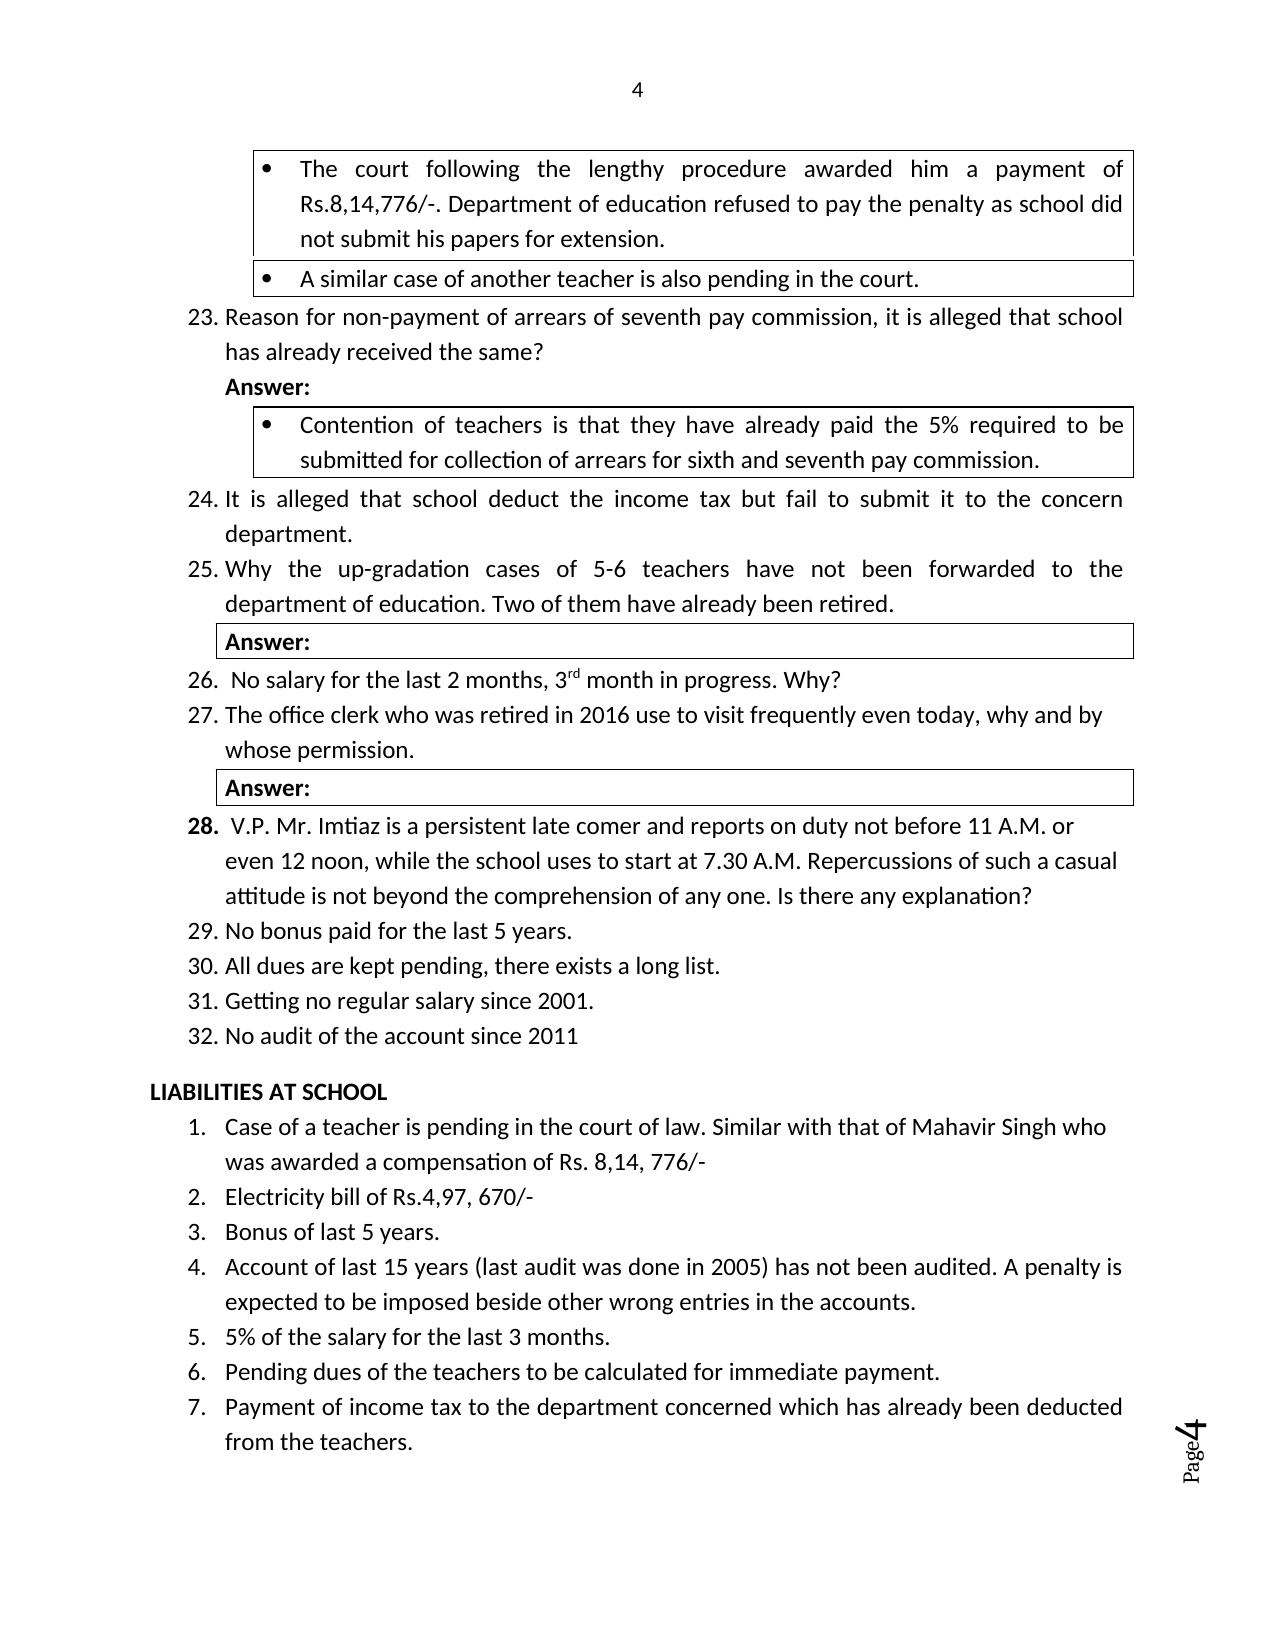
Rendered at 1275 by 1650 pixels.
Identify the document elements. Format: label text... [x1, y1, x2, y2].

list Answer: [217, 624, 1133, 658]
list It is alleged that school deduct the income tax but fail to submit it to the concern department. [187, 483, 1125, 548]
list No audit of the account since 2011 [187, 1020, 1125, 1051]
list Case of a teacher is pending in the court of law. Similar with that of Mahavir Singh who was awarded a compensation of Rs. 8,14, 776/- [187, 1111, 1125, 1177]
list All dues are kept pending, there exists a long list. [187, 950, 1125, 981]
list No bonus paid for the last 5 years. [187, 915, 1125, 946]
list No salary for the last 2 months, 3rd month in progress. Why? [187, 664, 1125, 694]
list Bonus of last 5 years. [187, 1216, 1125, 1247]
list Why the up-gradation cases of 5-6 teachers have not been forwarded to the department of education. Two of them have already been retired. [187, 553, 1125, 618]
list Payment of income tax to the department concerned which has already been deducted from the teachers. [187, 1391, 1125, 1457]
list A similar case of another teacher is also pending in the court. [254, 261, 1133, 296]
list The office clerk who was retired in 2016 use to visit frequently even today, why and by whose permission. [187, 699, 1125, 764]
list Account of last 15 years (last audit was done in 2005) has not been audited. A penalty is expected to be imposed beside other wrong entries in the accounts. [187, 1251, 1125, 1317]
list Answer: [225, 371, 1125, 402]
list 5% of the salary for the last 3 months. [187, 1321, 1125, 1352]
list Getting no regular salary since 2001. [187, 985, 1125, 1016]
list V.P. Mr. Imtiaz is a persistent late comer and reports on duty not before 11 A.M. or even 12 noon, while the school uses to start at 7.30 A.M. Repercussions of such a casual attitude is not beyond the comprehension of any one. Is there any explanation? [187, 810, 1125, 911]
list Electricity bill of Rs.4,97, 670/- [187, 1181, 1125, 1212]
list The court following the lengthy procedure awarded him a payment of Rs.8,14,776/-. Department of education refused to pay the penalty as school did not submit his papers for extension. [254, 151, 1133, 256]
list Pending dues of the teachers to be calculated for immediate payment. [187, 1356, 1125, 1387]
list Reason for non-payment of arrears of seventh pay commission, it is alleged that school has already received the same? [187, 301, 1125, 367]
text LIABILITIES AT SCHOOL [150, 1076, 1125, 1107]
list Answer: [217, 770, 1133, 805]
list Contention of teachers is that they have already paid the 5% required to be submitted for collection of arrears for sixth and seventh pay commission. [254, 408, 1133, 477]
